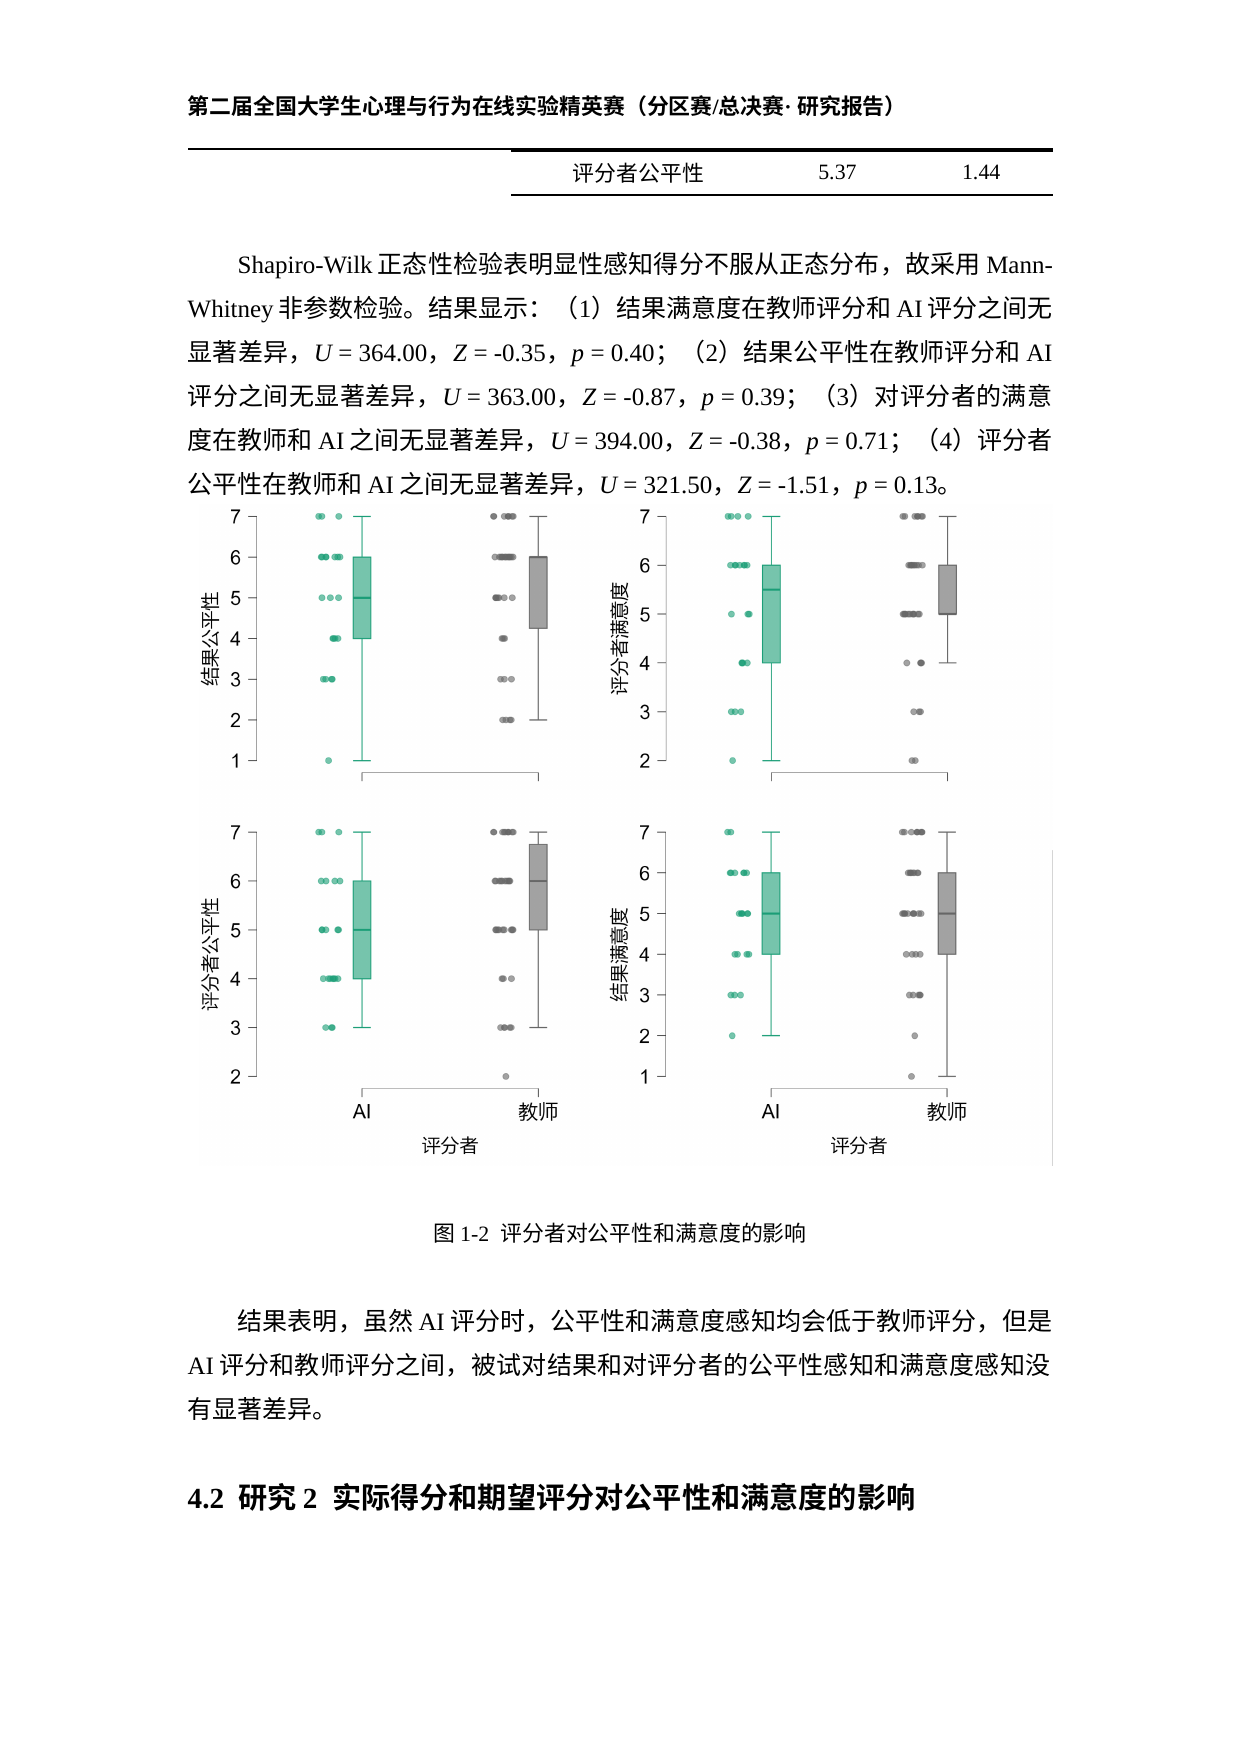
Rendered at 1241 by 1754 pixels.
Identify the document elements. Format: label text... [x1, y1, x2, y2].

text Shapiro-Wilk正态性检验表明显性感知得分不服从正态分布，故采用Mann-Whitney非参数检验。结果显示：（1）结果满意度在教师评分和AI评分之间无显著差异，U = 364.00，Z = -0.35，p = 0.40；（2）结果公平性在教师评分和AI评分之间无显著差异，U = 363.00，Z = -0.87，p = 0.39；（3）对评分者的满意度在教师和AI之间无显著差异，U = 394.00，Z = -0.38，p = 0.71；（4）评分者公平性在教师和AI之间无显著差异，U = 321.50，Z = -1.51，p = 0.13。 [187, 240, 1053, 504]
table_cell 5.37 [765, 152, 909, 194]
picture [198, 504, 1053, 1166]
table_header [188, 505, 1052, 1209]
text 结果表明，虽然AI评分时，公平性和满意度感知均会低于教师评分，但是AI评分和教师评分之间，被试对结果和对评分者的公平性感知和满意度感知没有显著差异。 [187, 1298, 1053, 1430]
text 4.2 研究2 实际得分和期望评分对公平性和满意度的影响 [187, 1474, 1053, 1518]
table_cell 评分者公平性 [511, 152, 765, 194]
table_cell 1.44 [909, 152, 1053, 194]
table_cell 图 1-2 评分者对公平性和满意度的影响 [188, 1210, 1052, 1254]
